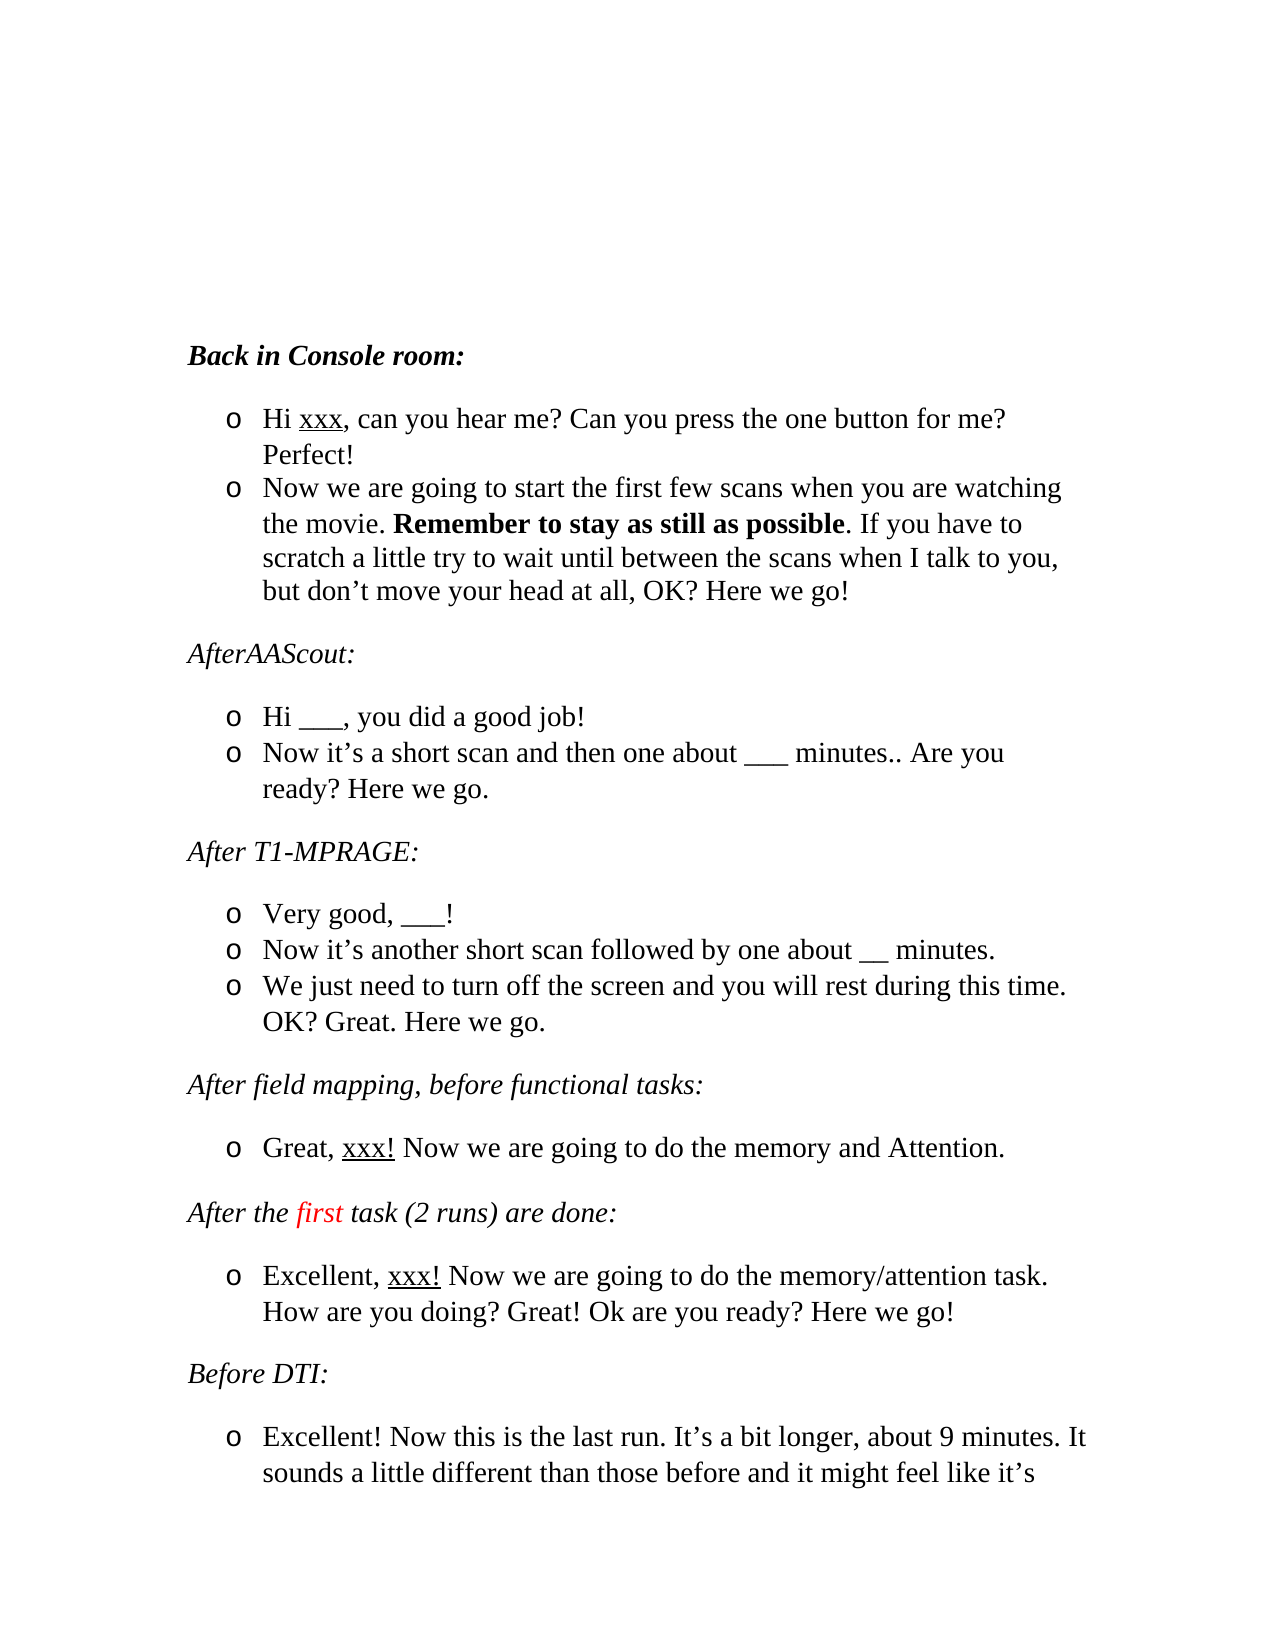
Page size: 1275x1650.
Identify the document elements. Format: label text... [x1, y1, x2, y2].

list Now it’s a short scan and then one about ___ minutes.. Are you ready? Here we go. [225, 735, 1087, 804]
list Hi ___, you did a good job! [225, 699, 1087, 735]
list Excellent, xxx! Now we are going to do the memory/attention task. How are you doing? Great! Ok are you ready? Here we go! [225, 1258, 1087, 1327]
list Very good, ___! [225, 896, 1087, 932]
text AfterAAScout: [187, 636, 1087, 670]
list Now we are going to start the first few scans when you are watching the movie. Remember to stay as still as possible. If you have to scratch a little try to wait until between the scans when I talk to you, but don’t move your head at all, OK? Here we go! [225, 470, 1087, 607]
text Before DTI: [187, 1357, 1087, 1390]
text Back in Console room: [187, 338, 1087, 372]
list Great, xxx! Now we are going to do the memory and Attention. [225, 1130, 1087, 1166]
list Now it’s another short scan followed by one about __ minutes. [225, 932, 1087, 968]
text After T1-MPRAGE: [187, 834, 1087, 867]
list We just need to turn off the screen and you will rest during this time. OK? Great. Here we go. [225, 968, 1087, 1038]
text After the first task (2 runs) are done: [187, 1195, 1087, 1229]
list Hi xxx, can you hear me? Can you press the one button for me? Perfect! [225, 401, 1087, 470]
text After field mapping, before functional tasks: [187, 1067, 1087, 1101]
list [225, 1419, 1087, 1489]
